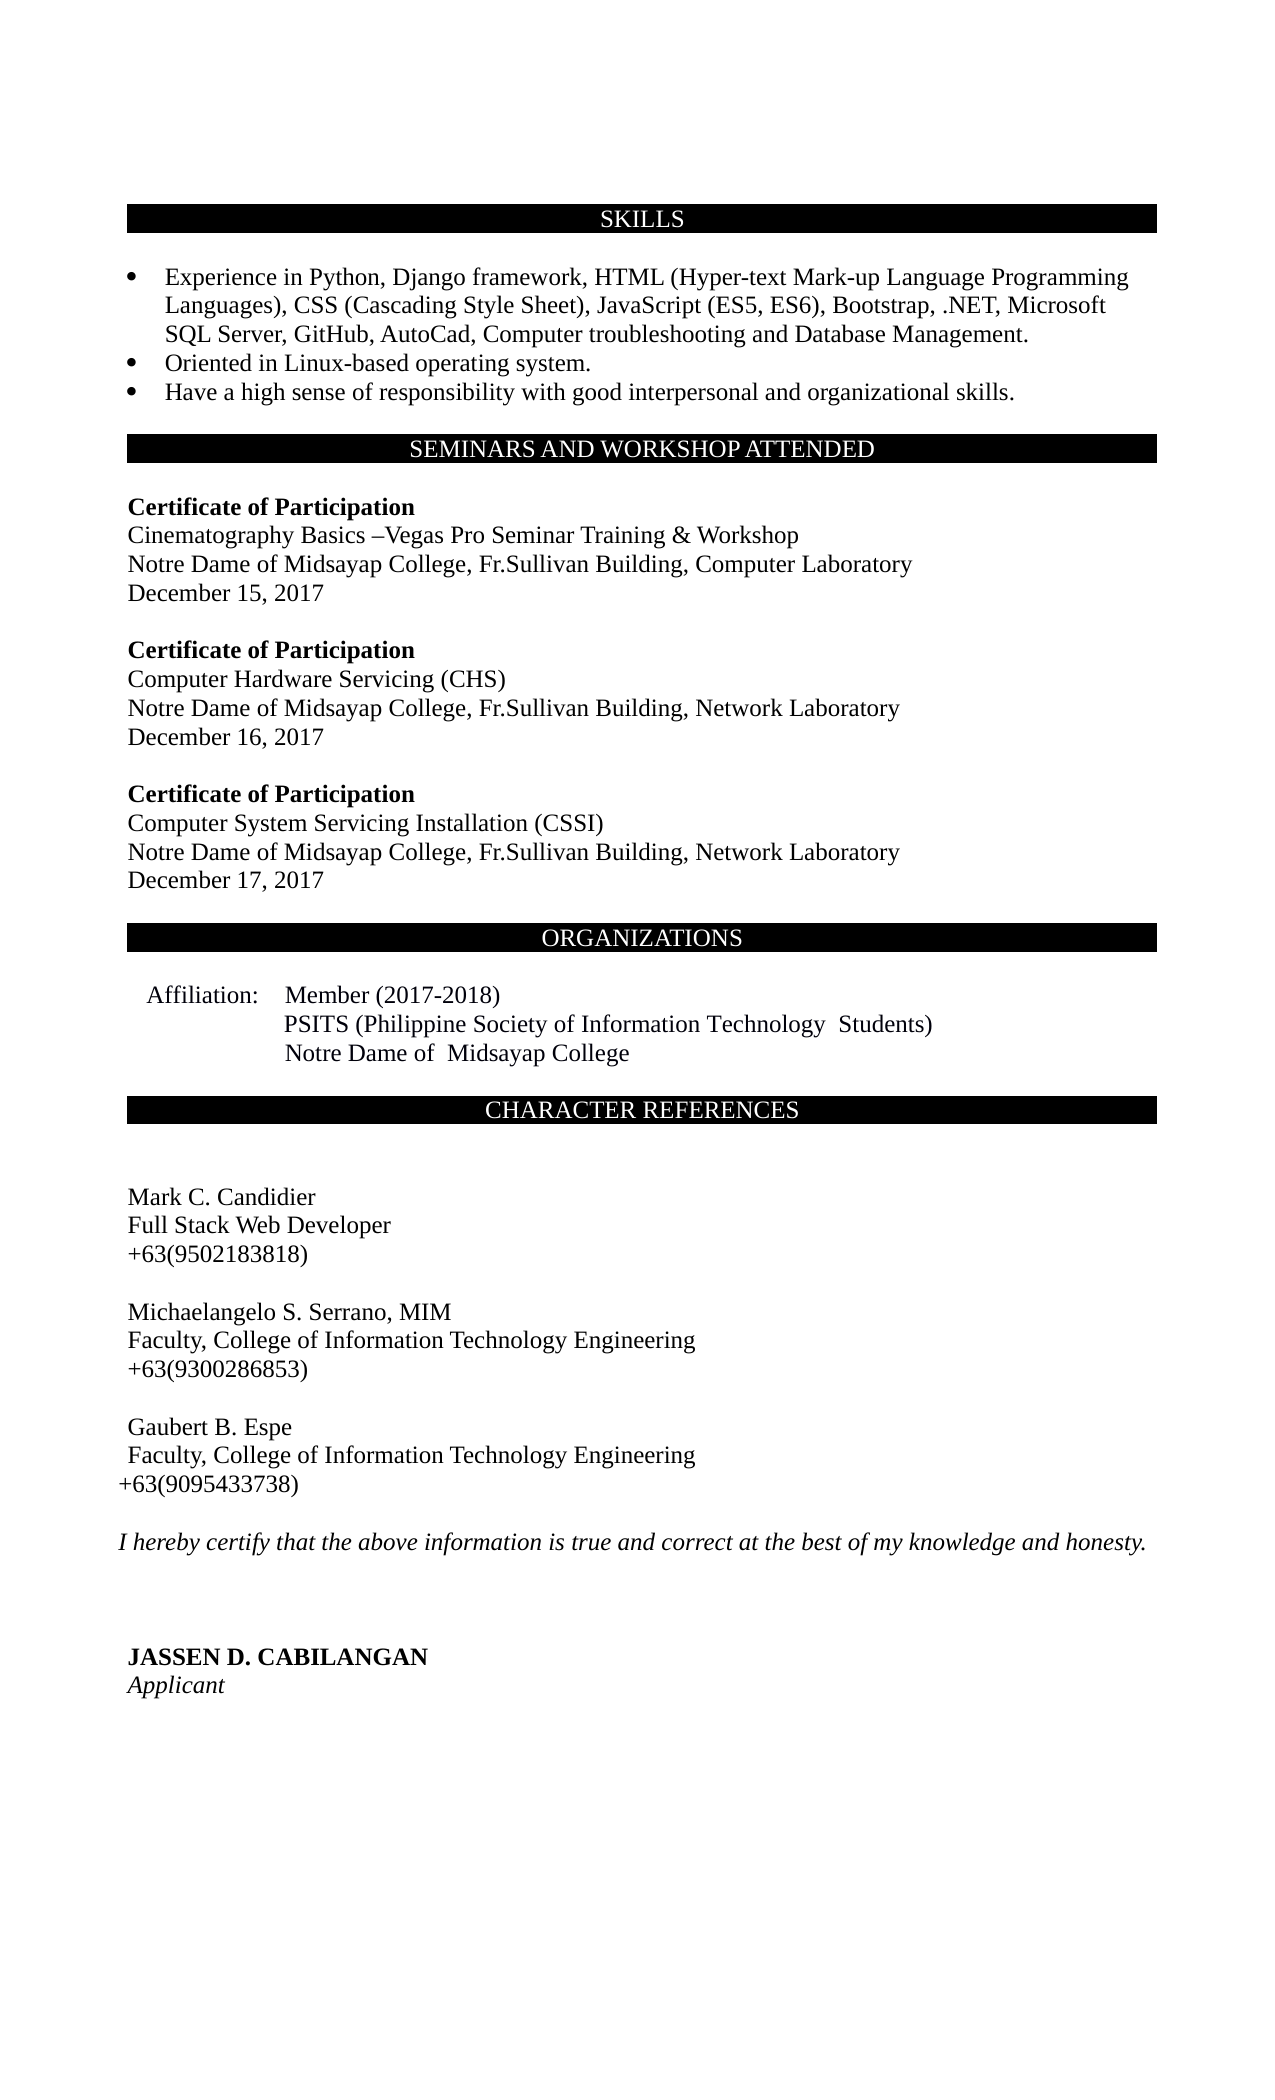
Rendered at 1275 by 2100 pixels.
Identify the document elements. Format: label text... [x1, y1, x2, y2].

text December 15, 2017 [127, 578, 1157, 607]
text Notre Dame of Midsayap College, Fr.Sullivan Building, Network Laboratory [127, 693, 1157, 722]
text December 17, 2017 [127, 866, 1157, 894]
text Notre Dame of Midsayap College, Fr.Sullivan Building, Network Laboratory [127, 837, 1157, 866]
text Mark C. Candidier [127, 1182, 1157, 1211]
text Gaubert B. Espe [127, 1412, 1157, 1441]
text Notre Dame of Midsayap College, Fr.Sullivan Building, Computer Laboratory [127, 549, 1157, 578]
text ORGANIZATIONS [127, 923, 1157, 952]
list Experience in Python, Django framework, HTML (Hyper-text Mark-up Language Programming Languages), CSS (Cascading Style Sheet), JavaScript (ES5, ES6), Bootstrap, .NET, Microsoft SQL Server, GitHub, AutoCad, Computer troubleshooting and Database Management. [127, 262, 1157, 348]
text Applicant [127, 1671, 1157, 1699]
text +63(9502183818) [127, 1239, 1157, 1268]
text Affiliation: Member (2017-2018) [127, 981, 1007, 1009]
list Oriented in Linux-based operating system. [127, 348, 1157, 377]
text Computer System Servicing Installation (CSSI) [127, 808, 1157, 837]
text SKILLS [127, 204, 1157, 233]
text +63(9095433738) [118, 1469, 1157, 1498]
text Certificate of Participation [127, 636, 1157, 664]
text CHARACTER REFERENCES [127, 1096, 1157, 1124]
text +63(9300286853) [127, 1354, 1157, 1383]
list Have a high sense of responsibility with good interpersonal and organizational skills. [127, 377, 1157, 406]
text Certificate of Participation [127, 779, 1157, 808]
text I hereby certify that the above information is true and correct at the best of my knowledge and honesty. [118, 1527, 1157, 1556]
text JASSEN D. CABILANGAN [127, 1642, 1157, 1671]
text Certificate of Participation [127, 492, 1157, 521]
text Notre Dame of Midsayap College [118, 1038, 1157, 1067]
text Michaelangelo S. Serrano, MIM [127, 1297, 1157, 1326]
text PSITS (Philippine Society of Information Technology Students) [277, 1009, 1007, 1038]
text Full Stack Web Developer [127, 1211, 1157, 1239]
text Cinematography Basics –Vegas Pro Seminar Training & Workshop [127, 521, 1157, 549]
text SEMINARS AND WORKSHOP ATTENDED [127, 434, 1157, 463]
text December 16, 2017 [127, 722, 1157, 751]
text Faculty, College of Information Technology Engineering [127, 1441, 1157, 1469]
text Faculty, College of Information Technology Engineering [127, 1326, 1157, 1354]
text Computer Hardware Servicing (CHS) [127, 664, 1157, 693]
